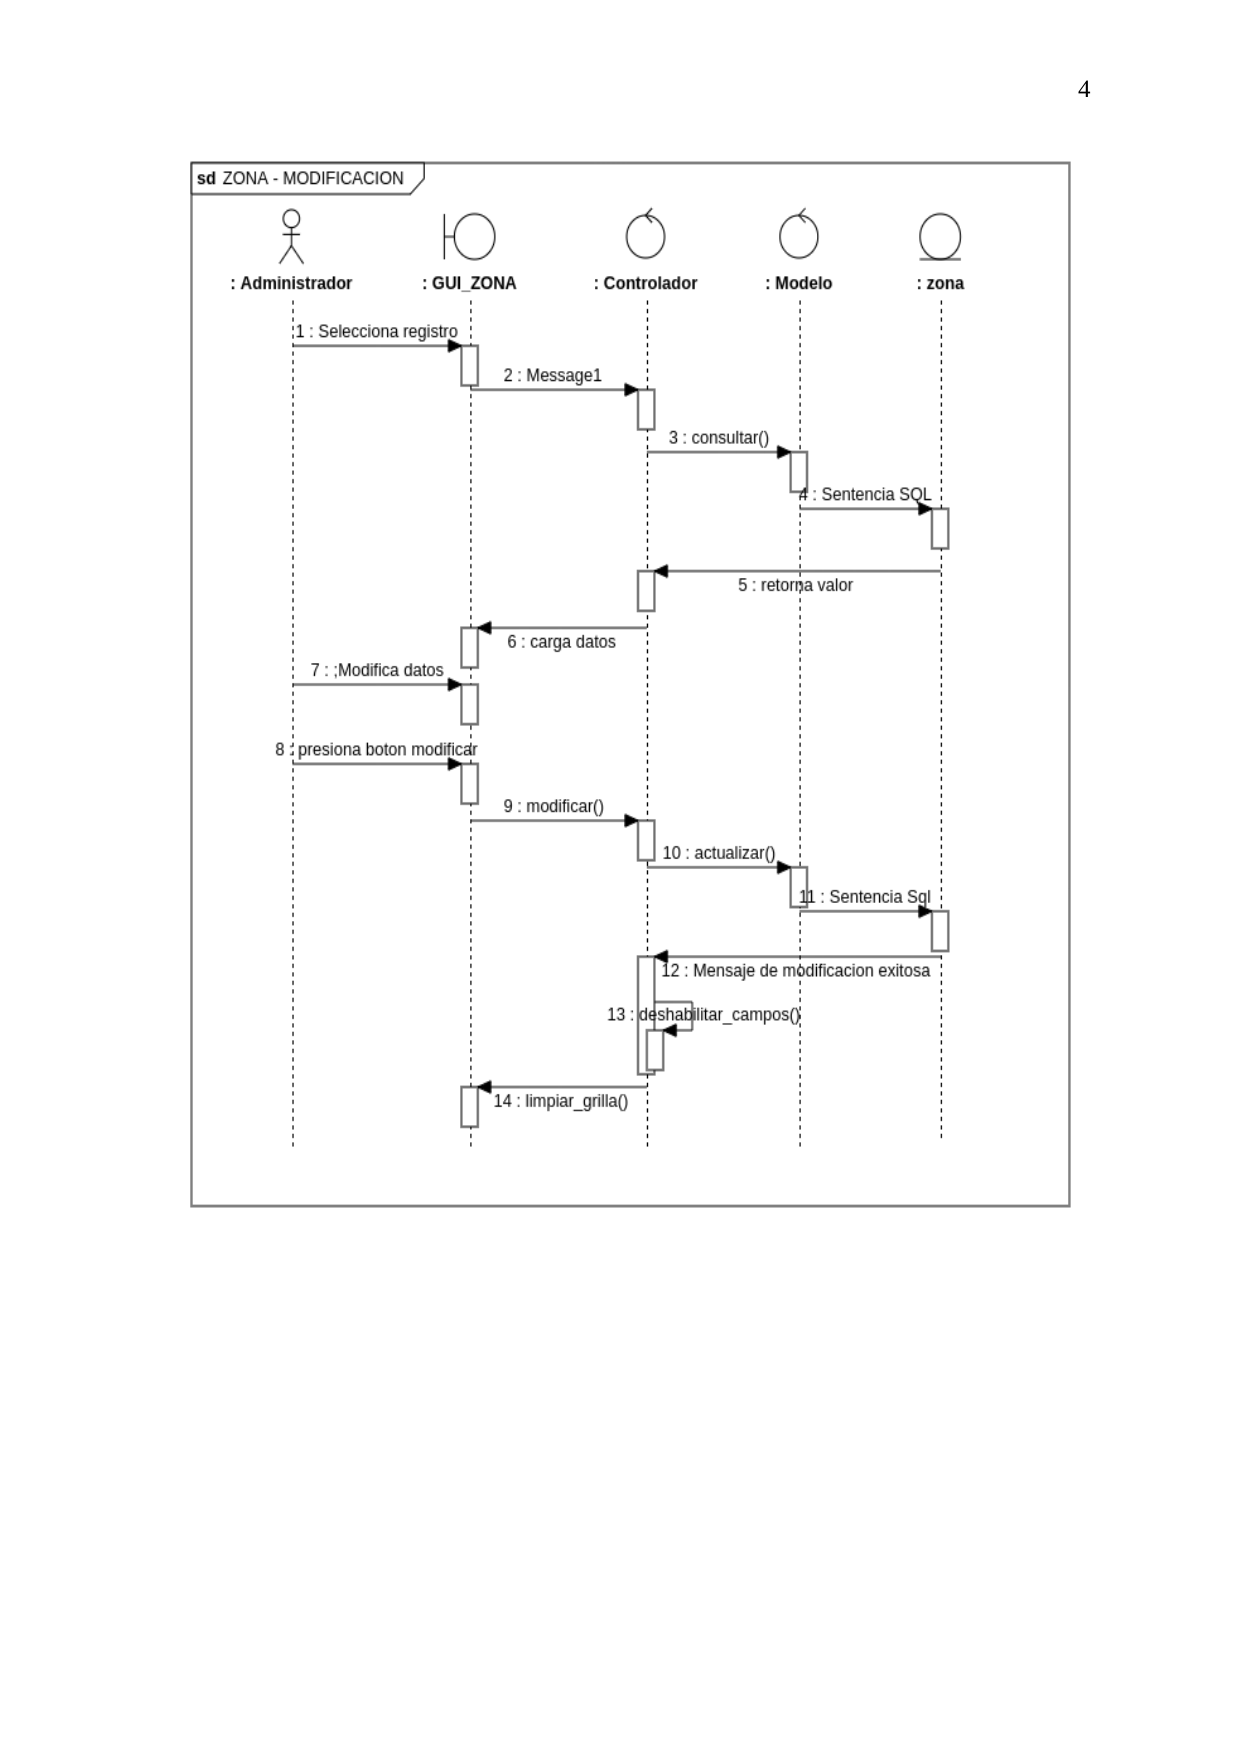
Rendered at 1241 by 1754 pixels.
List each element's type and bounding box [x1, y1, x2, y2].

picture [179, 150, 1120, 1263]
